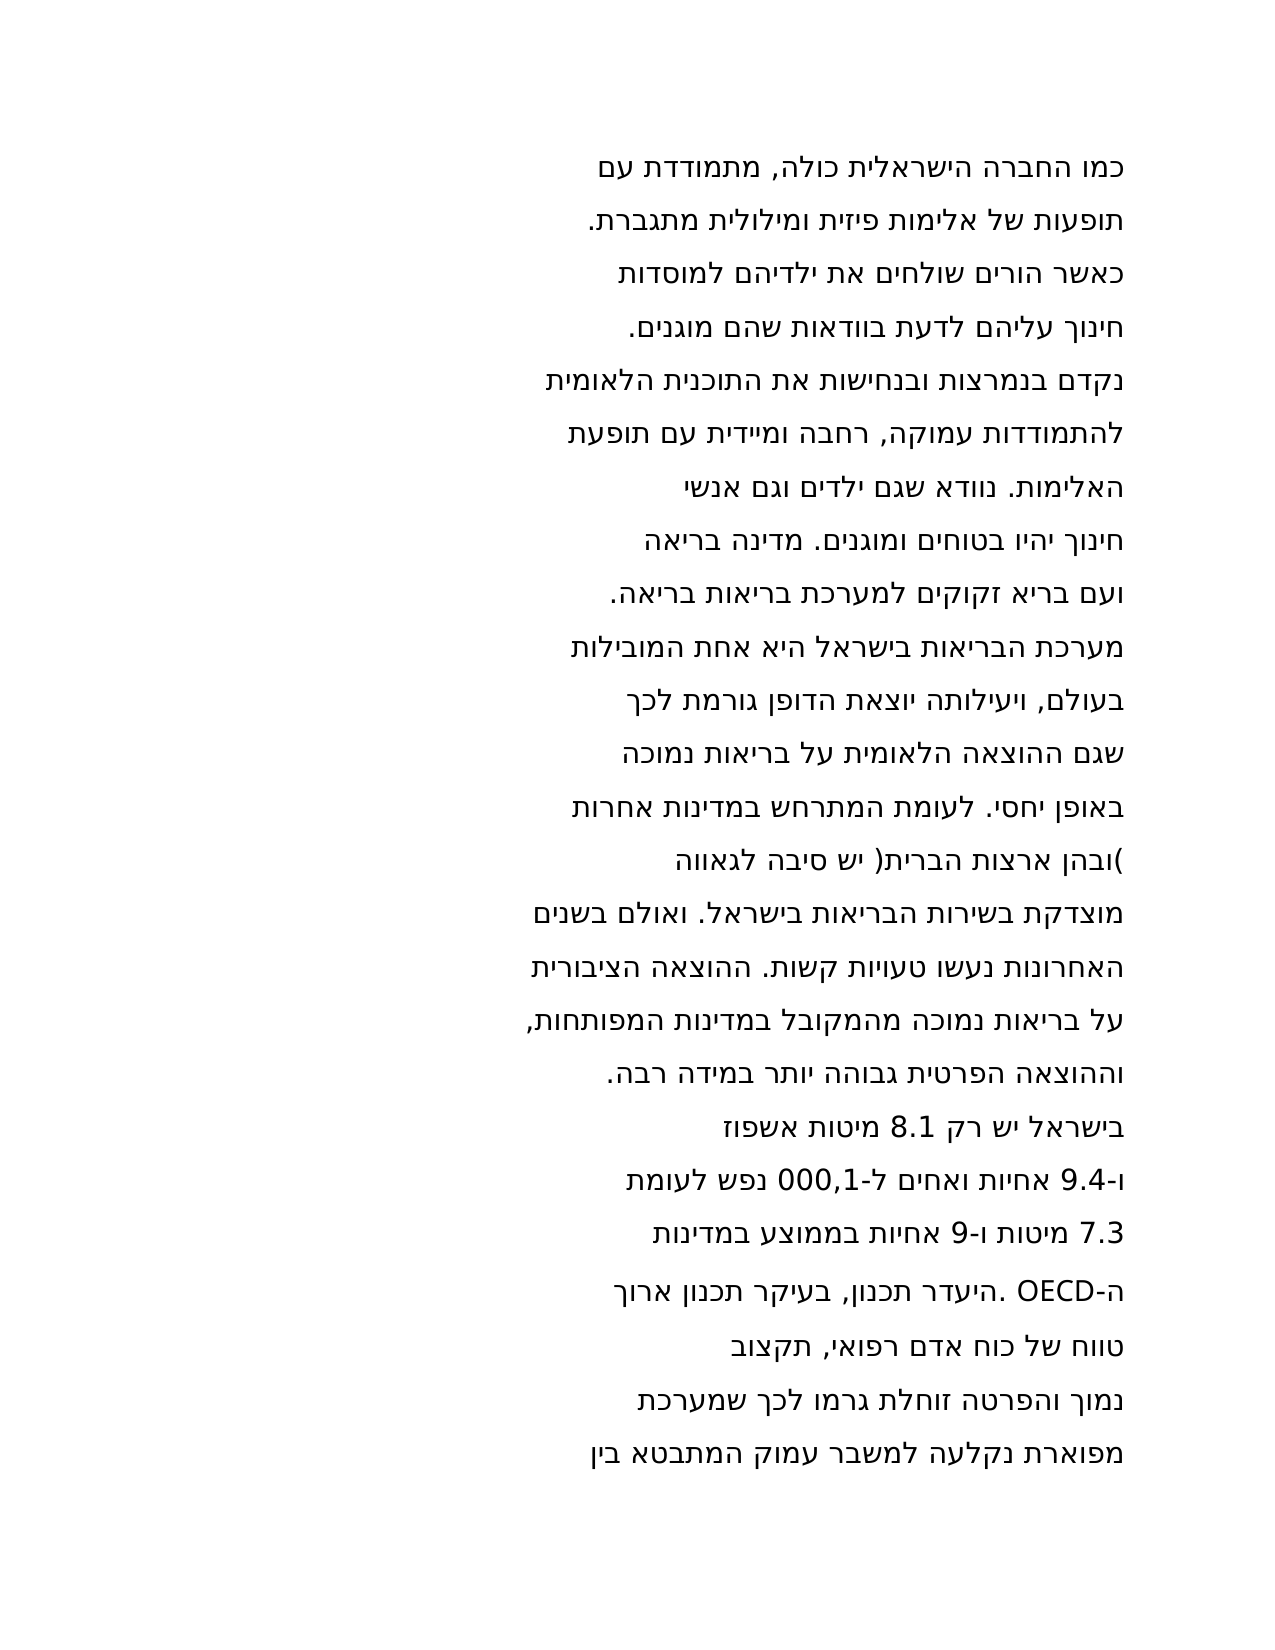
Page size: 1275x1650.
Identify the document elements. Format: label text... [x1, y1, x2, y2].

text על בריאות נמוכה מהמקובל במדינות המפותחות, [150, 1003, 1125, 1037]
text טווח של כוח אדם רפואי, תקצוב [150, 1329, 1125, 1363]
text בישראל יש רק 8.1 מיטות אשפוז [150, 1110, 1125, 1144]
text חינוך יהיו בטוחים ומוגנים. מדינה בריאה [150, 523, 1125, 557]
text האחרונות נעשו טעויות קשות. ההוצאה הציבורית [150, 950, 1125, 984]
text ו-9.4 אחיות ואחים ל-000,1 נפש לעומת [150, 1163, 1125, 1197]
text 7.3 מיטות ו-9 אחיות בממוצע במדינות [150, 1217, 1125, 1251]
text חינוך עליהם לדעת בוודאות שהם מוגנים. [150, 310, 1125, 344]
text מפוארת נקלעה למשבר עמוק המתבטא בין [150, 1436, 1125, 1470]
text שגם ההוצאה הלאומית על בריאות נמוכה [150, 737, 1125, 771]
text ה-OECD .היעדר תכנון, בעיקר תכנון ארוך [150, 1270, 1125, 1310]
text כאשר הורים שולחים את ילדיהם למוסדות [150, 257, 1125, 291]
text נקדם בנמרצות ובנחישות את התוכנית הלאומית [150, 363, 1125, 397]
text )ובהן ארצות הברית( יש סיבה לגאווה [150, 843, 1125, 877]
text כמו החברה הישראלית כולה, מתמודדת עם [150, 150, 1125, 184]
text מערכת הבריאות בישראל היא אחת המובילות [150, 630, 1125, 664]
text ועם בריא זקוקים למערכת בריאות בריאה. [150, 577, 1125, 611]
text בעולם, ויעילותה יוצאת הדופן גורמת לכך [150, 683, 1125, 717]
text וההוצאה הפרטית גבוהה יותר במידה רבה. [150, 1057, 1125, 1091]
text האלימות. נוודא שגם ילדים וגם אנשי [150, 470, 1125, 504]
text נמוך והפרטה זוחלת גרמו לכך שמערכת [150, 1383, 1125, 1417]
text להתמודדות עמוקה, רחבה ומיידית עם תופעת [150, 417, 1125, 451]
text באופן יחסי. לעומת המתרחש במדינות אחרות [150, 790, 1125, 824]
text מוצדקת בשירות הבריאות בישראל. ואולם בשנים [150, 897, 1125, 931]
text תופעות של אלימות פיזית ומילולית מתגברת. [150, 203, 1125, 237]
